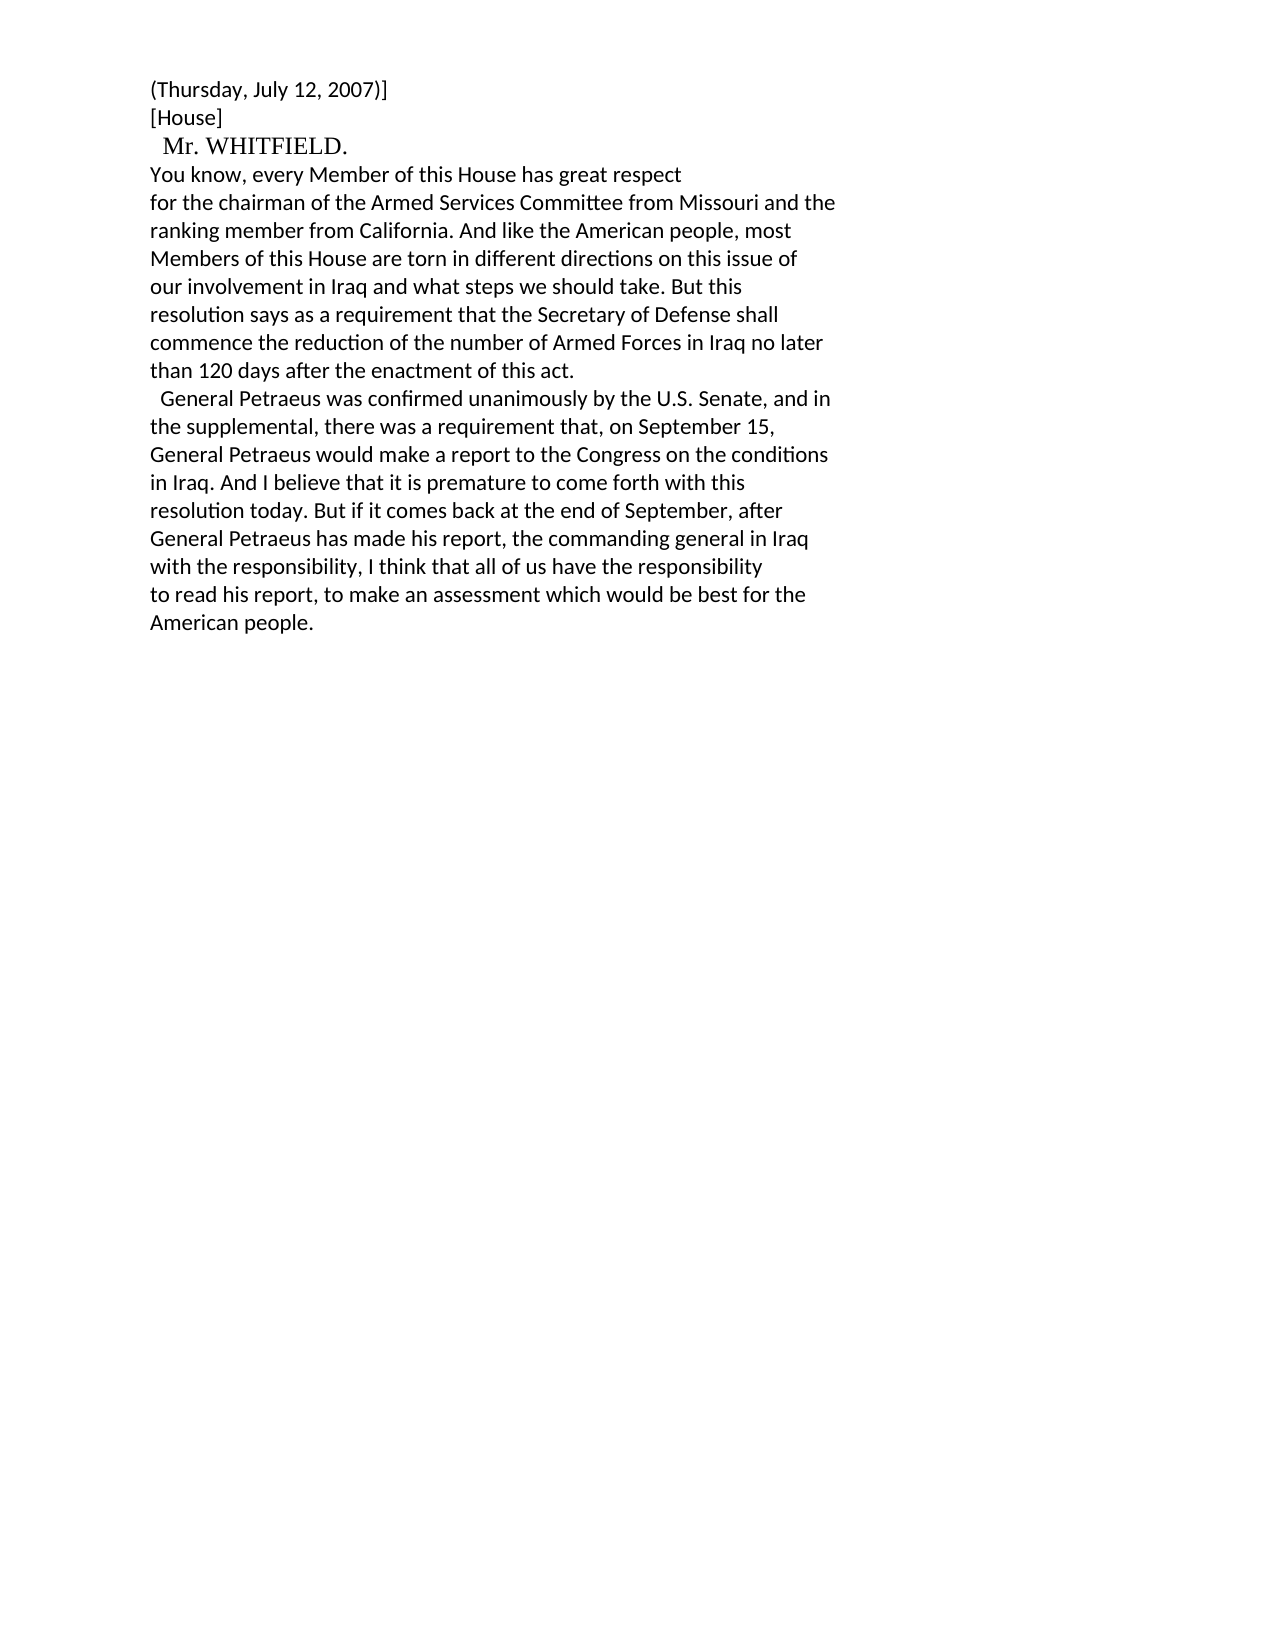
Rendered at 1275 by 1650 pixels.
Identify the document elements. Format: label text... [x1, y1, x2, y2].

text American people. [150, 608, 1125, 636]
text our involvement in Iraq and what steps we should take. But this [150, 272, 1125, 300]
text resolution today. But if it comes back at the end of September, after [150, 496, 1125, 524]
text General Petraeus was confirmed unanimously by the U.S. Senate, and in [150, 384, 1125, 412]
text than 120 days after the enactment of this act. [150, 356, 1125, 384]
text to read his report, to make an assessment which would be best for the [150, 580, 1125, 608]
text commence the reduction of the number of Armed Forces in Iraq no later [150, 328, 1125, 356]
text General Petraeus would make a report to the Congress on the conditions [150, 440, 1125, 468]
text in Iraq. And I believe that it is premature to come forth with this [150, 468, 1125, 496]
text with the responsibility, I think that all of us have the responsibility [150, 552, 1125, 580]
text resolution says as a requirement that the Secretary of Defense shall [150, 300, 1125, 328]
text for the chairman of the Armed Services Committee from Missouri and the [150, 188, 1125, 216]
text the supplemental, there was a requirement that, on September 15, [150, 412, 1125, 440]
text General Petraeus has made his report, the commanding general in Iraq [150, 524, 1125, 552]
text ranking member from California. And like the American people, most [150, 216, 1125, 244]
text You know, every Member of this House has great respect [150, 160, 1125, 188]
text Members of this House are torn in different directions on this issue of [150, 244, 1125, 272]
